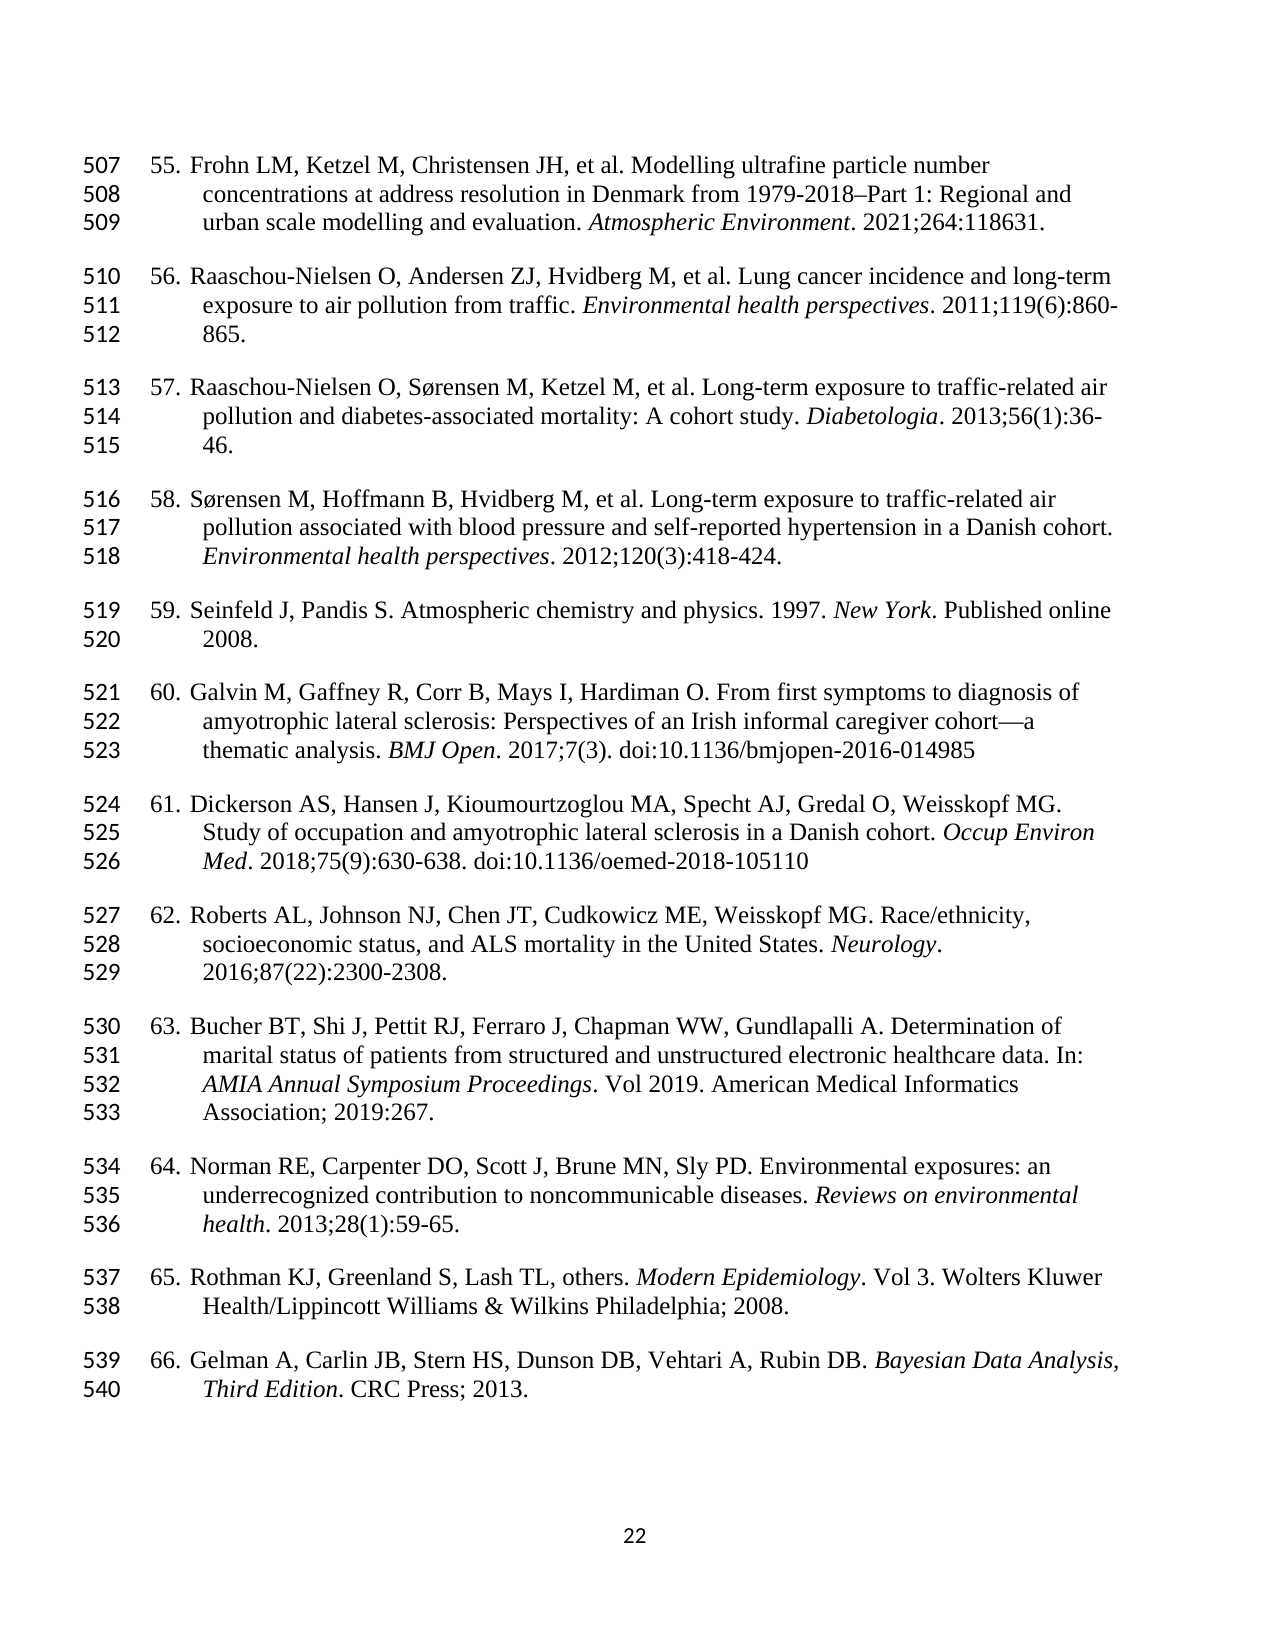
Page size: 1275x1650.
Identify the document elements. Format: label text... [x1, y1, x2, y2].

text 66. Gelman A, Carlin JB, Stern HS, Dunson DB, Vehtari A, Rubin DB. Bayesian Data Analysis, Third Edition. CRC Press; 2013. [150, 1345, 1125, 1402]
text 59. Seinfeld J, Pandis S. Atmospheric chemistry and physics. 1997. New York. Published online 2008. [150, 595, 1125, 652]
text 55. Frohn LM, Ketzel M, Christensen JH, et al. Modelling ultrafine particle number concentrations at address resolution in Denmark from 1979-2018–Part 1: Regional and urban scale modelling and evaluation. Atmospheric Environment. 2021;264:118631. [150, 150, 1125, 236]
text 56. Raaschou-Nielsen O, Andersen ZJ, Hvidberg M, et al. Lung cancer incidence and long-term exposure to air pollution from traffic. Environmental health perspectives. 2011;119(6):860-865. [150, 261, 1125, 347]
text 60. Galvin M, Gaffney R, Corr B, Mays I, Hardiman O. From first symptoms to diagnosis of amyotrophic lateral sclerosis: Perspectives of an Irish informal caregiver cohort—a thematic analysis. BMJ Open. 2017;7(3). doi:10.1136/bmjopen-2016-014985 [150, 677, 1125, 764]
text 58. Sørensen M, Hoffmann B, Hvidberg M, et al. Long-term exposure to traffic-related air pollution associated with blood pressure and self-reported hypertension in a Danish cohort. Environmental health perspectives. 2012;120(3):418-424. [150, 484, 1125, 570]
text 65. Rothman KJ, Greenland S, Lash TL, others. Modern Epidemiology. Vol 3. Wolters Kluwer Health/Lippincott Williams & Wilkins Philadelphia; 2008. [150, 1262, 1125, 1320]
text 61. Dickerson AS, Hansen J, Kioumourtzoglou MA, Specht AJ, Gredal O, Weisskopf MG. Study of occupation and amyotrophic lateral sclerosis in a Danish cohort. Occup Environ Med. 2018;75(9):630-638. doi:10.1136/oemed-2018-105110 [150, 789, 1125, 875]
text 62. Roberts AL, Johnson NJ, Chen JT, Cudkowicz ME, Weisskopf MG. Race/ethnicity, socioeconomic status, and ALS mortality in the United States. Neurology. 2016;87(22):2300-2308. [150, 900, 1125, 986]
text 57. Raaschou-Nielsen O, Sørensen M, Ketzel M, et al. Long-term exposure to traffic-related air pollution and diabetes-associated mortality: A cohort study. Diabetologia. 2013;56(1):36-46. [150, 372, 1125, 459]
text 63. Bucher BT, Shi J, Pettit RJ, Ferraro J, Chapman WW, Gundlapalli A. Determination of marital status of patients from structured and unstructured electronic healthcare data. In: AMIA Annual Symposium Proceedings. Vol 2019. American Medical Informatics Association; 2019:267. [150, 1011, 1125, 1126]
text 64. Norman RE, Carpenter DO, Scott J, Brune MN, Sly PD. Environmental exposures: an underrecognized contribution to noncommunicable diseases. Reviews on environmental health. 2013;28(1):59-65. [150, 1151, 1125, 1237]
